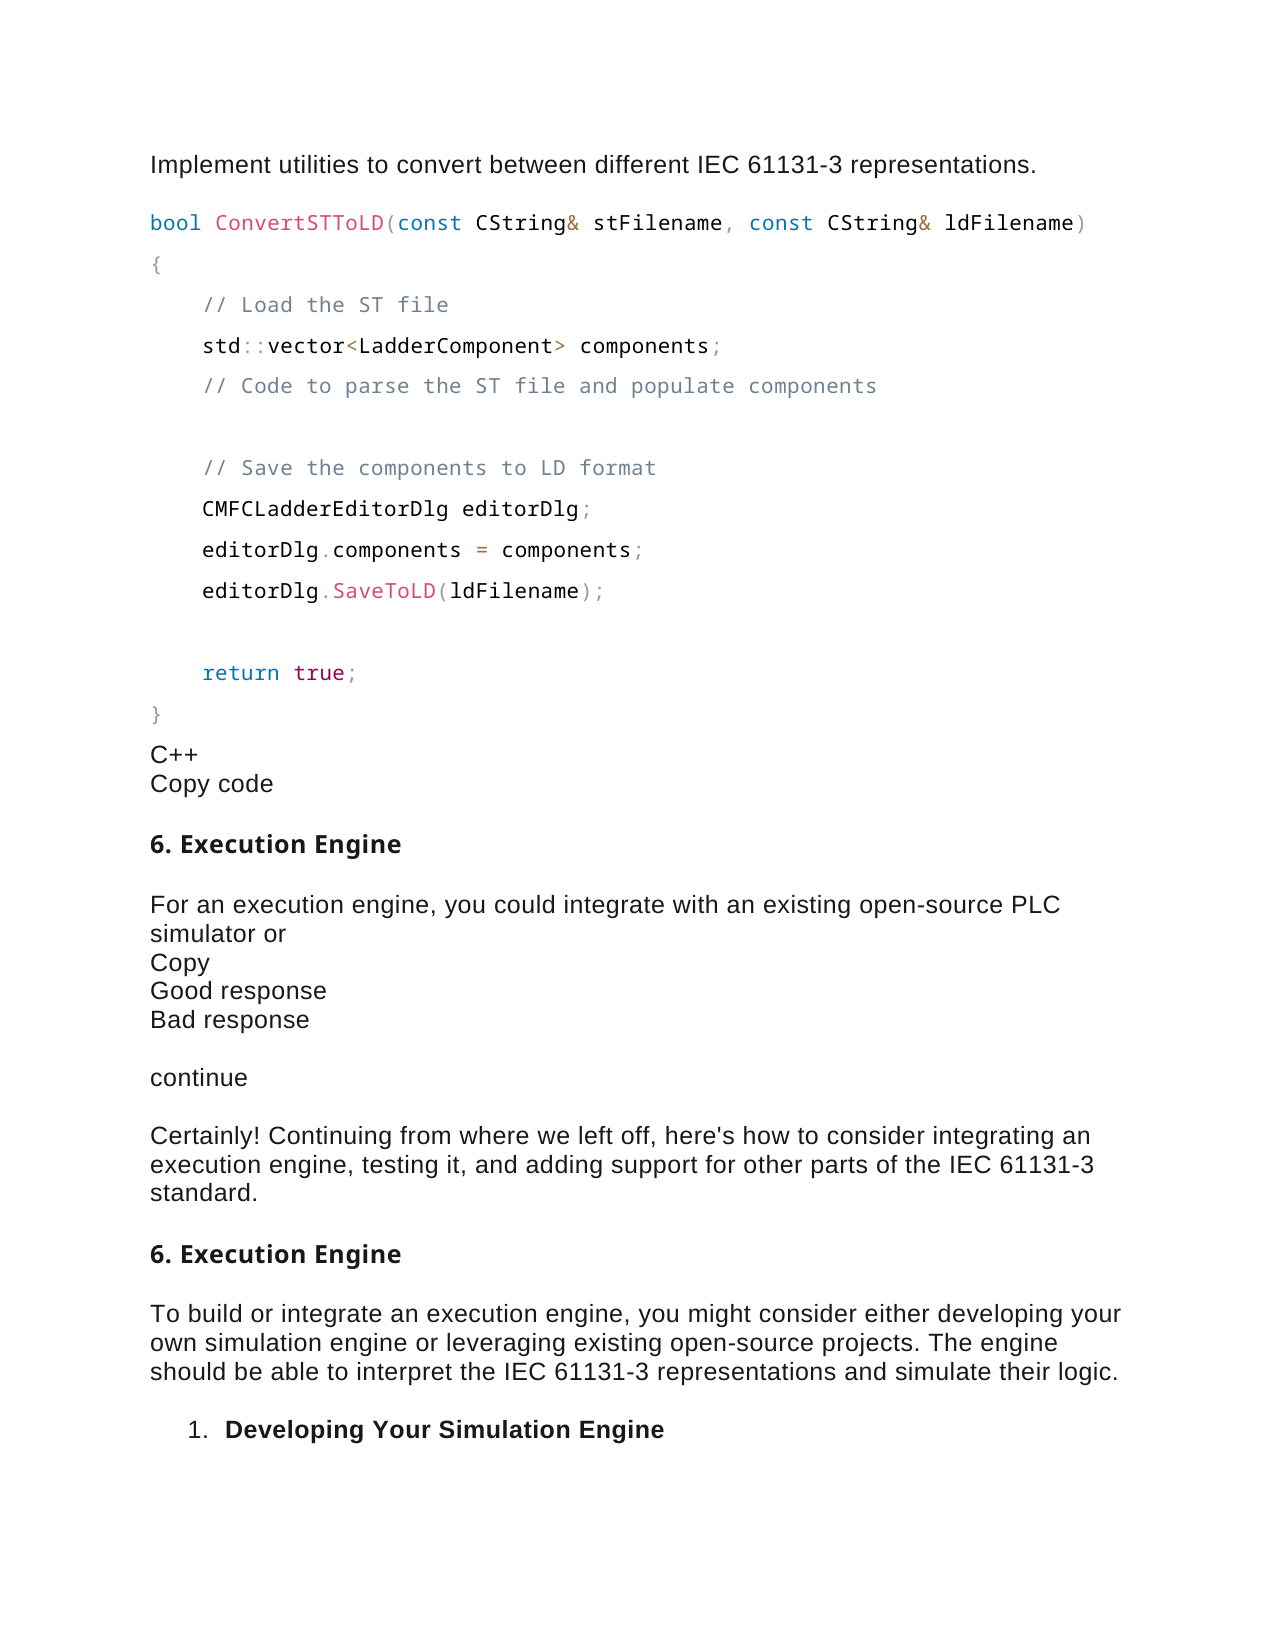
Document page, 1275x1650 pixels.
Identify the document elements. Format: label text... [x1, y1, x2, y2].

text CMFCLadderEditorDlg editorDlg; [150, 494, 1125, 523]
text C++ [150, 740, 1125, 769]
text // Load the ST file [150, 290, 1125, 318]
text 6. Execution Engine [150, 1236, 1125, 1270]
text To build or integrate an execution engine, you might consider either developing your own simulation engine or leveraging existing open-source projects. The engine should be able to interpret the IEC 61131-3 representations and simulate their logic. [150, 1299, 1125, 1386]
text // Code to parse the ST file and populate components [150, 372, 1125, 400]
text { [150, 249, 1125, 277]
text Bad response [150, 1005, 1125, 1034]
text Certainly! Continuing from where we left off, here's how to consider integrating an execution engine, testing it, and adding support for other parts of the IEC 61131-3 standard. [150, 1121, 1125, 1207]
text editorDlg.components = components; [150, 535, 1125, 564]
text Implement utilities to convert between different IEC 61131-3 representations. [150, 150, 1125, 179]
text Copy code [150, 769, 1125, 798]
text editorDlg.SaveToLD(ldFilename); [150, 576, 1125, 605]
text std::vector<LadderComponent> components; [150, 331, 1125, 359]
text Copy [150, 947, 1125, 976]
text Good response [150, 976, 1125, 1005]
text continue [150, 1063, 1125, 1092]
text 6. Execution Engine [150, 827, 1125, 861]
text // Save the components to LD format [150, 453, 1125, 482]
list Developing Your Simulation Engine [187, 1415, 1125, 1444]
text For an execution engine, you could integrate with an existing open-source PLC simulator or [150, 890, 1125, 947]
text bool ConvertSTToLD(const CString& stFilename, const CString& ldFilename) [150, 208, 1125, 236]
text } [150, 699, 1125, 728]
text return true; [150, 658, 1125, 687]
